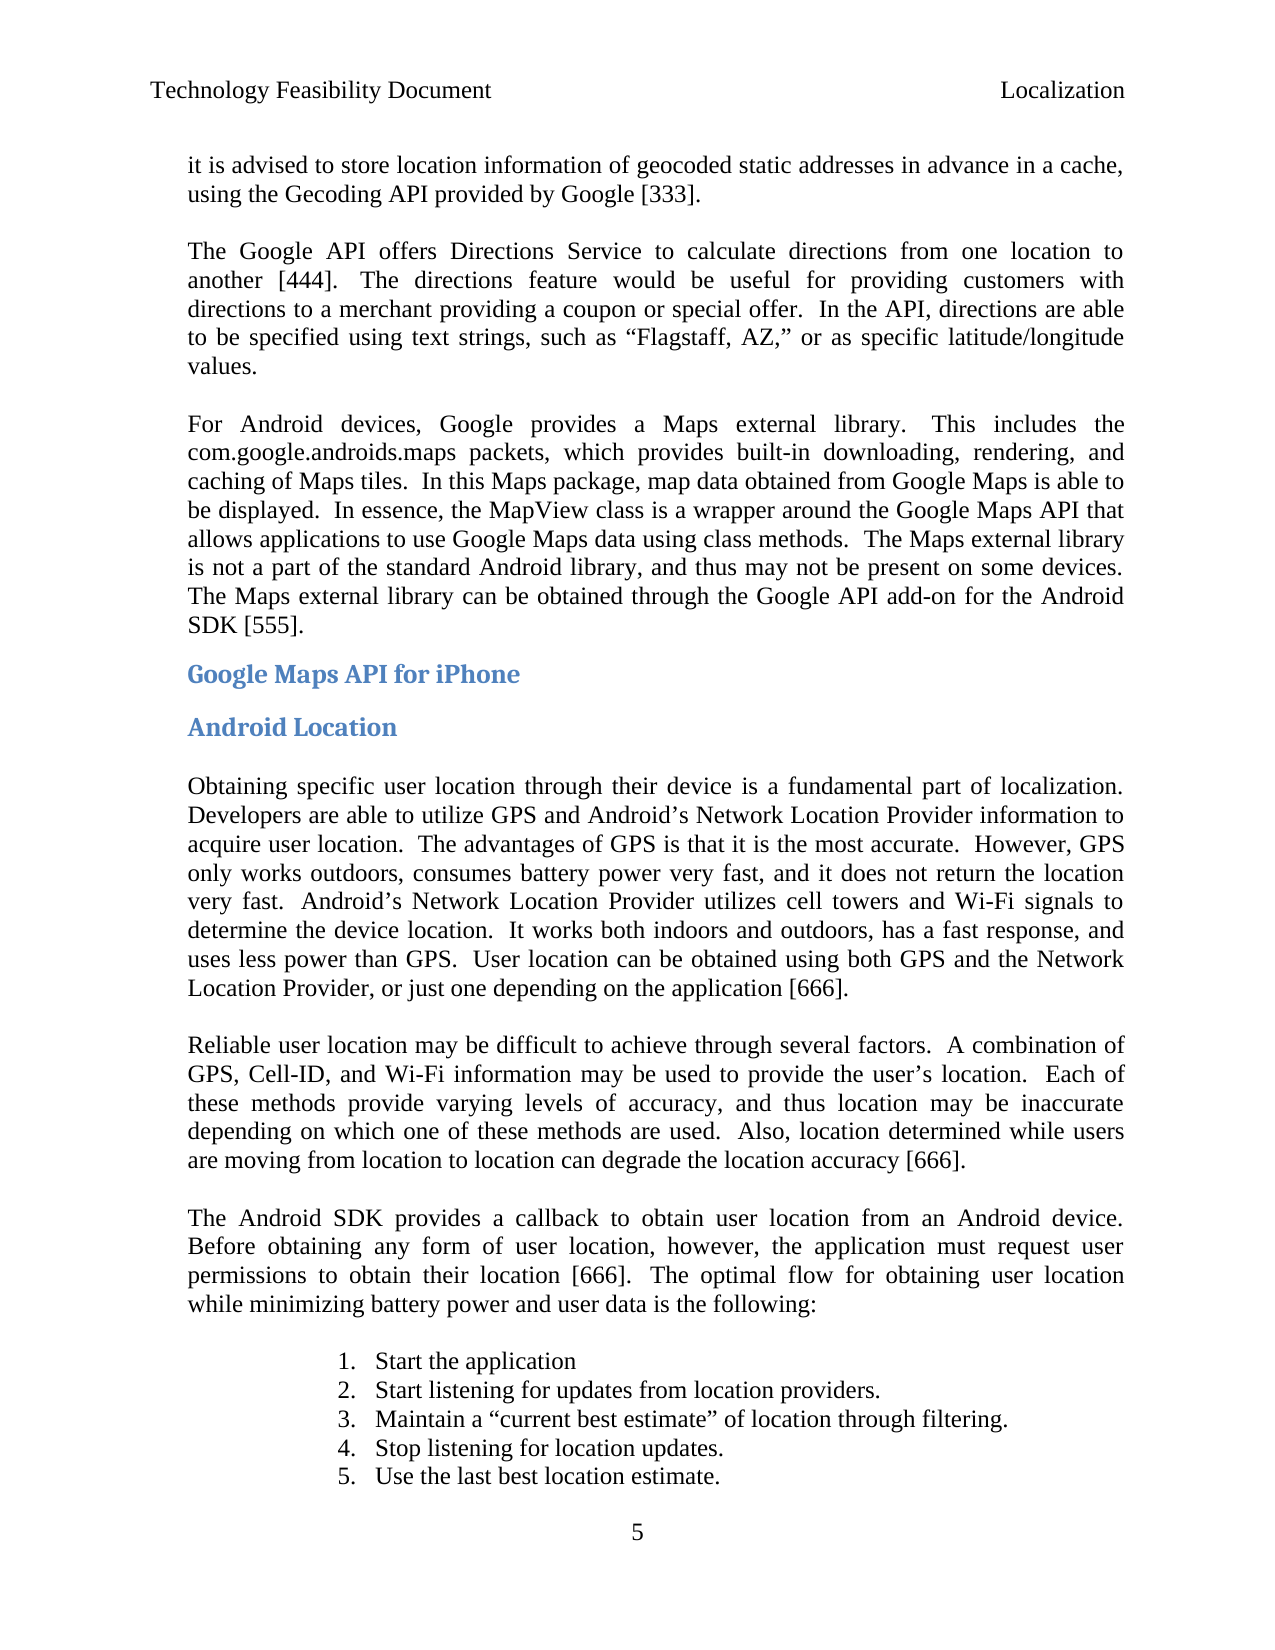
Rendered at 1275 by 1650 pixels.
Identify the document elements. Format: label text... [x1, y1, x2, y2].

subtitle Google Maps API for iPhone [150, 659, 1125, 691]
text Reliable user location may be difficult to achieve through several factors. A combination of GPS, Cell-ID, and Wi-Fi information may be used to provide the user’s location. Each of these methods provide varying levels of accuracy, and thus location may be inaccurate depending on which one of these methods are used. Also, location determined while users are moving from location to location can degrade the location accuracy [666]. [187, 1030, 1125, 1174]
text Obtaining specific user location through their device is a fundamental part of localization. Developers are able to utilize GPS and Android’s Network Location Provider information to acquire user location. The advantages of GPS is that it is the most accurate. However, GPS only works outdoors, consumes battery power very fast, and it does not return the location very fast. Android’s Network Location Provider utilizes cell towers and Wi-Fi signals to determine the device location. It works both indoors and outdoors, has a fast response, and uses less power than GPS. User location can be obtained using both GPS and the Network Location Provider, or just one depending on the application [666]. [187, 771, 1125, 1001]
list Use the last best location estimate. [337, 1461, 1125, 1490]
text The Android SDK provides a callback to obtain user location from an Android device. Before obtaining any form of user location, however, the application must request user permissions to obtain their location [666]. The optimal flow for obtaining user location while minimizing battery power and user data is the following: [187, 1203, 1125, 1318]
text For Android devices, Google provides a Maps external library. This includes the com.google.androids.maps packets, which provides built-in downloading, rendering, and caching of Maps tiles. In this Maps package, map data obtained from Google Maps is able to be displayed. In essence, the MapView class is a wrapper around the Google Maps API that allows applications to use Google Maps data using class methods. The Maps external library is not a part of the standard Android library, and thus may not be present on some devices. The Maps external library can be obtained through the Google API add-on for the Android SDK [555]. [187, 409, 1125, 639]
subtitle Android Location [150, 712, 1125, 743]
list Stop listening for location updates. [337, 1433, 1125, 1461]
list Start listening for updates from location providers. [337, 1375, 1125, 1404]
list Maintain a “current best estimate” of location through filtering. [337, 1404, 1125, 1433]
text The Google API offers Directions Service to calculate directions from one location to another [444]. The directions feature would be useful for providing customers with directions to a merchant providing a coupon or special offer. In the API, directions are able to be specified using text strings, such as “Flagstaff, AZ,” or as specific latitude/longitude values. [187, 236, 1125, 380]
list Start the application [337, 1346, 1125, 1375]
